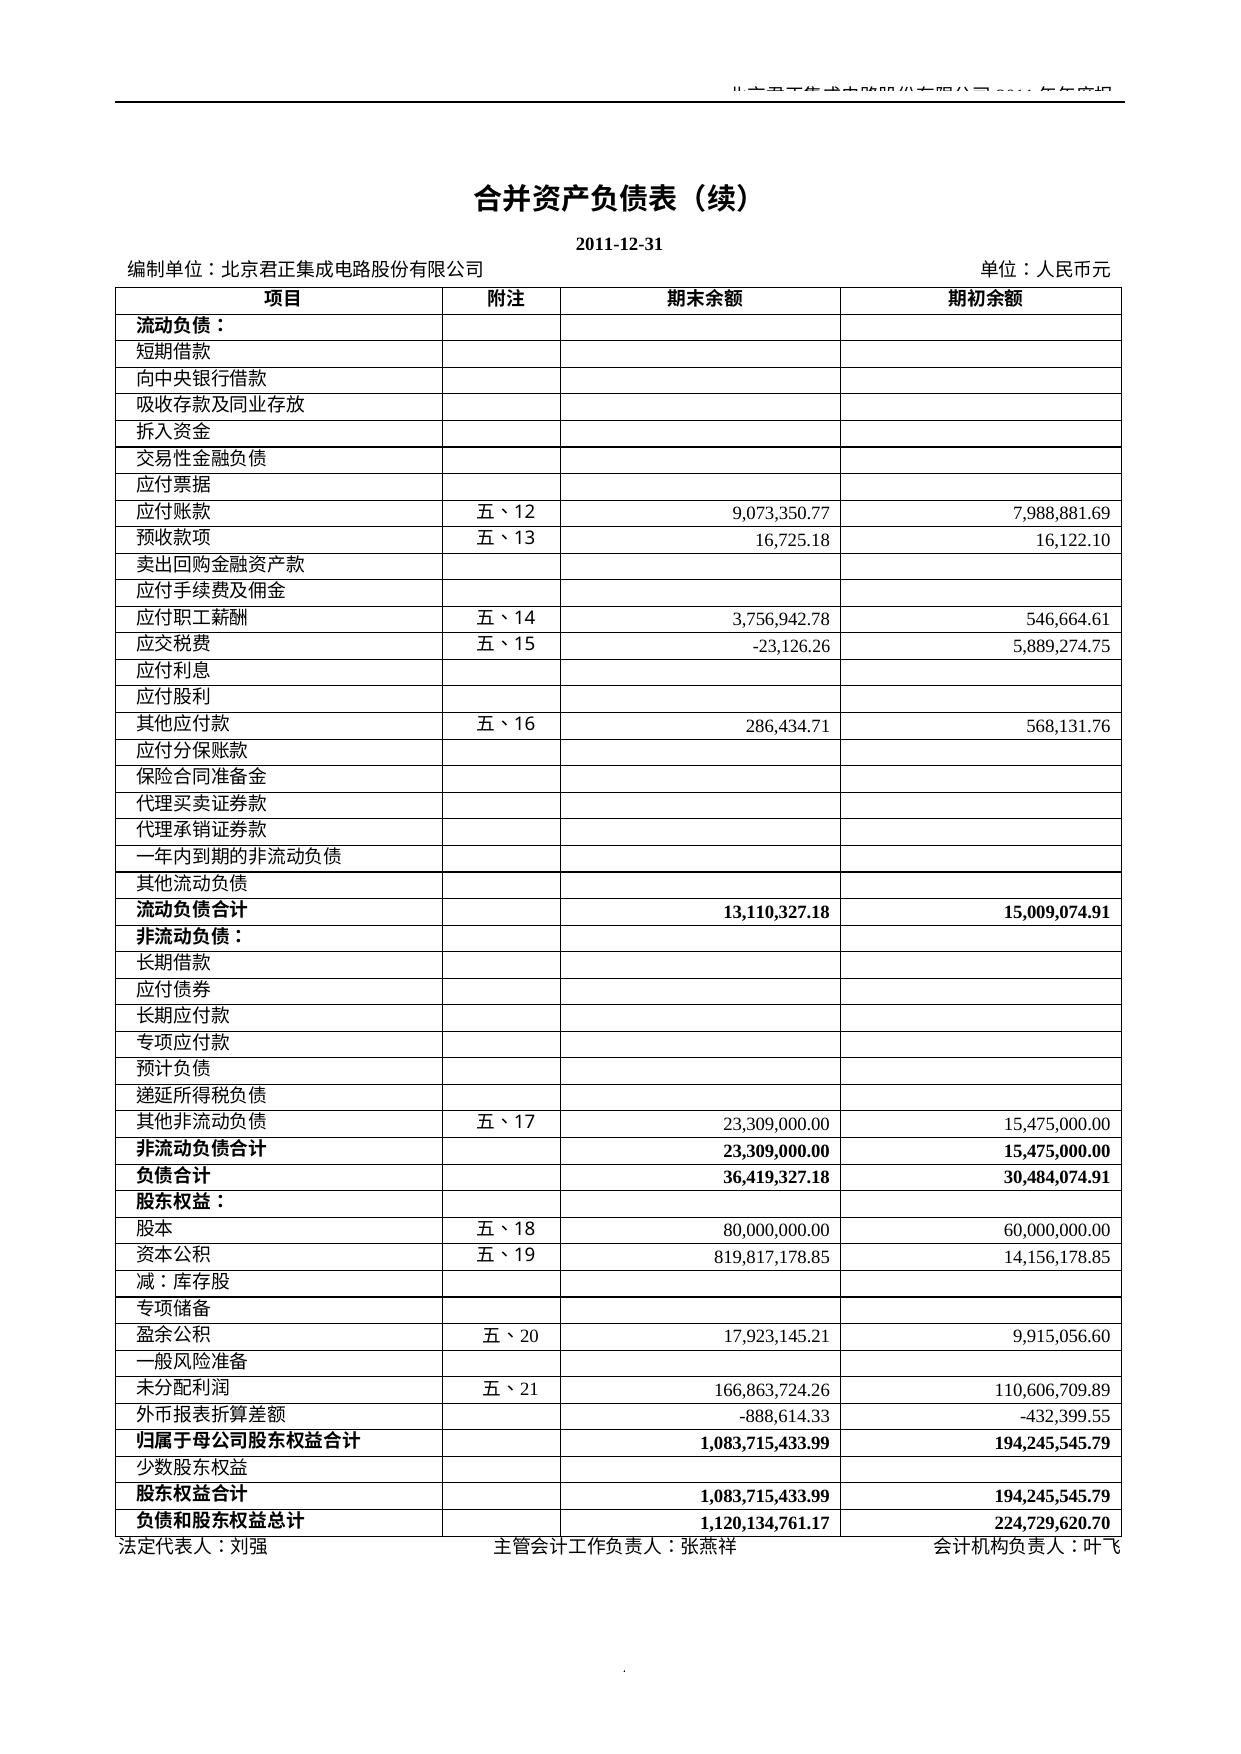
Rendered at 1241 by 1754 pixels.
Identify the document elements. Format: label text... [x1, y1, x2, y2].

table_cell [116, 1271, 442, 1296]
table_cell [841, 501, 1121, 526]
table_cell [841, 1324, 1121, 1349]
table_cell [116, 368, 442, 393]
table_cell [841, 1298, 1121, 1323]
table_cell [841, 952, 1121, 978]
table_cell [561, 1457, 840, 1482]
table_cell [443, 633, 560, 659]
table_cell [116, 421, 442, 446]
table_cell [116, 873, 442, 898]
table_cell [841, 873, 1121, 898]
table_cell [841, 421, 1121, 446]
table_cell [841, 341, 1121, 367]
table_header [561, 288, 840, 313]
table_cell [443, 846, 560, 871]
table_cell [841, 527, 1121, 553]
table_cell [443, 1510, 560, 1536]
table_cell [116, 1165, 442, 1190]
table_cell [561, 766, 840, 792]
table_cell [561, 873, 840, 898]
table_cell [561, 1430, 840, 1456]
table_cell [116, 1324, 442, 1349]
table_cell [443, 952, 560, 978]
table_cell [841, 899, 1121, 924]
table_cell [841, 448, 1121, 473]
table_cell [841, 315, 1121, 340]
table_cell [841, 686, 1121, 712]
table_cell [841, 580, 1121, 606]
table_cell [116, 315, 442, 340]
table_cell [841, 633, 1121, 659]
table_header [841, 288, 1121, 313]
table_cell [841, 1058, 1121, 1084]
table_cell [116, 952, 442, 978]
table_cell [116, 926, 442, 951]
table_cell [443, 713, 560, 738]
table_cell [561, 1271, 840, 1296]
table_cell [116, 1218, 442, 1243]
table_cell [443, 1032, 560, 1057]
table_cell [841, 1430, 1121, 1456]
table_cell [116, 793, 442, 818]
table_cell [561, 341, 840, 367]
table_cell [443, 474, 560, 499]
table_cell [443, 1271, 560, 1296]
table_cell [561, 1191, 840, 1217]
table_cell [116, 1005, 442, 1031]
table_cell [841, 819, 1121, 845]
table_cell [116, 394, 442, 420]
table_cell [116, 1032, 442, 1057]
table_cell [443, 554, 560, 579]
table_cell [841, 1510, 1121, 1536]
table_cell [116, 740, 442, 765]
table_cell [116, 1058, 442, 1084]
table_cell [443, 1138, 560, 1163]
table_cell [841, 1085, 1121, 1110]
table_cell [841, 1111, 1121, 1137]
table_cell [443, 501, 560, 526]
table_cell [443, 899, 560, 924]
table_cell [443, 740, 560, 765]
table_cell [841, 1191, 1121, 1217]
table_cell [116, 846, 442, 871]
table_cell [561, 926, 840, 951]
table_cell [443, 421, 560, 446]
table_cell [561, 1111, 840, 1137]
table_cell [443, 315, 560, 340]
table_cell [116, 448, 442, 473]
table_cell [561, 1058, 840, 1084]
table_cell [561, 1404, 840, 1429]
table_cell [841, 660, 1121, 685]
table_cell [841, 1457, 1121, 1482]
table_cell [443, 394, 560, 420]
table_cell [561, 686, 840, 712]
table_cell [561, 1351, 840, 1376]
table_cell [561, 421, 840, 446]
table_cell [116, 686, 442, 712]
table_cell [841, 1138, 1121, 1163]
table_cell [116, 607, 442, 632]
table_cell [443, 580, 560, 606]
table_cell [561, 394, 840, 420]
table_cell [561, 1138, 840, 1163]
text 2011-12-31 [102, 233, 1137, 254]
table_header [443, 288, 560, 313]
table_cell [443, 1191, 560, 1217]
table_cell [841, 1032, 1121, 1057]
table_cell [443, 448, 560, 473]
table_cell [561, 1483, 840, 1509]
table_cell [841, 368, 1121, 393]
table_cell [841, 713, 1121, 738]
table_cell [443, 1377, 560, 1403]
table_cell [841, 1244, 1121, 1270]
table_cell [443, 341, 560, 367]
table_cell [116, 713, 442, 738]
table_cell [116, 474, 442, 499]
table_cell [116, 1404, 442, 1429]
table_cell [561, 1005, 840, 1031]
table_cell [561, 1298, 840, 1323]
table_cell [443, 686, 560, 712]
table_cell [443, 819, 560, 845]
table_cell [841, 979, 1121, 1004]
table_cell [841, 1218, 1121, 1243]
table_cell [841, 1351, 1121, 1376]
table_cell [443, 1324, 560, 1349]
text 法定代表人：刘强 主管会计工作负责人：张燕祥 会计机构负责人：叶飞 [118, 1537, 1138, 1558]
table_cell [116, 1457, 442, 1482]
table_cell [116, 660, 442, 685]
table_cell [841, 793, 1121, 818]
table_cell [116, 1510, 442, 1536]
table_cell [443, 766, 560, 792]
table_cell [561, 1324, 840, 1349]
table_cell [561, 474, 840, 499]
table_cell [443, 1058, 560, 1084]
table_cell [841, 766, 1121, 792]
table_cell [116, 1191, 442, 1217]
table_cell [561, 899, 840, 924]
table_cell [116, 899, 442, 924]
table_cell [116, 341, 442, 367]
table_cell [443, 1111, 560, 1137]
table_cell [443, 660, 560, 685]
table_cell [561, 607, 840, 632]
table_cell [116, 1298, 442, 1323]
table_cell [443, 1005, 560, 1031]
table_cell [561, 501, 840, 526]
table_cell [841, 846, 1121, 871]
text 合并资产负债表（续） [102, 178, 1137, 218]
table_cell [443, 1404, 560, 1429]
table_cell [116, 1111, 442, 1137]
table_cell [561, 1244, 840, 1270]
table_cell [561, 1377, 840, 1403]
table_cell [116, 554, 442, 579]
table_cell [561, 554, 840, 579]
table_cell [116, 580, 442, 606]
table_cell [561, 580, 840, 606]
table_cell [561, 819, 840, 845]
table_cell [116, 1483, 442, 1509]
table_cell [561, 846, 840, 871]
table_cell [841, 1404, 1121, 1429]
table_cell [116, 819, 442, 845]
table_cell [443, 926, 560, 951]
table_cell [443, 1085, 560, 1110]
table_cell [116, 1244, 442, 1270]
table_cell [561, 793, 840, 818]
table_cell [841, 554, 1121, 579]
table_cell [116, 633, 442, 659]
text 编制单位：北京君正集成电路股份有限公司 单位：人民币元 [102, 256, 1137, 282]
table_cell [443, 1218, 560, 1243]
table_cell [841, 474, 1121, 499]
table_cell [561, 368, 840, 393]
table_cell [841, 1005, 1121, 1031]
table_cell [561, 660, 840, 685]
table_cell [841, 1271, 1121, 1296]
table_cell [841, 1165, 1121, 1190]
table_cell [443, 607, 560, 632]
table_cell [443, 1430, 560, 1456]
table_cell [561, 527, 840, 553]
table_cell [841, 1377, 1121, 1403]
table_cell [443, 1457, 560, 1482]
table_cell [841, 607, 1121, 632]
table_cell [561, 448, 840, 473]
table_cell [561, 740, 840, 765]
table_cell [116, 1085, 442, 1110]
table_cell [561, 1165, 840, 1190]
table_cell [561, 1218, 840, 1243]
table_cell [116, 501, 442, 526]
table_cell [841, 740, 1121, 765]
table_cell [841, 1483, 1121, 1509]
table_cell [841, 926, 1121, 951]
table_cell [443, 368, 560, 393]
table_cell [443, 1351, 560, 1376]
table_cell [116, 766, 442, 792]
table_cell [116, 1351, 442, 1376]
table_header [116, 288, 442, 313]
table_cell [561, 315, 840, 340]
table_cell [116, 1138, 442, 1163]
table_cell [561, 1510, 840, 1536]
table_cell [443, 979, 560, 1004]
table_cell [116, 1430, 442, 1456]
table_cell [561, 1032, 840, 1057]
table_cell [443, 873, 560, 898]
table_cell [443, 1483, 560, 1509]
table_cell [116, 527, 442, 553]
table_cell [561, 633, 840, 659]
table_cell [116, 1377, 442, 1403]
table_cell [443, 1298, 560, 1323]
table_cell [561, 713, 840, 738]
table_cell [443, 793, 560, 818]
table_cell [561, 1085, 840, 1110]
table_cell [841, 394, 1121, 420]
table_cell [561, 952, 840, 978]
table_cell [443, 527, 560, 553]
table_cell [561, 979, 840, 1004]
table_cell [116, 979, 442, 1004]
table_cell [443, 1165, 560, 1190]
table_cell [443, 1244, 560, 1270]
